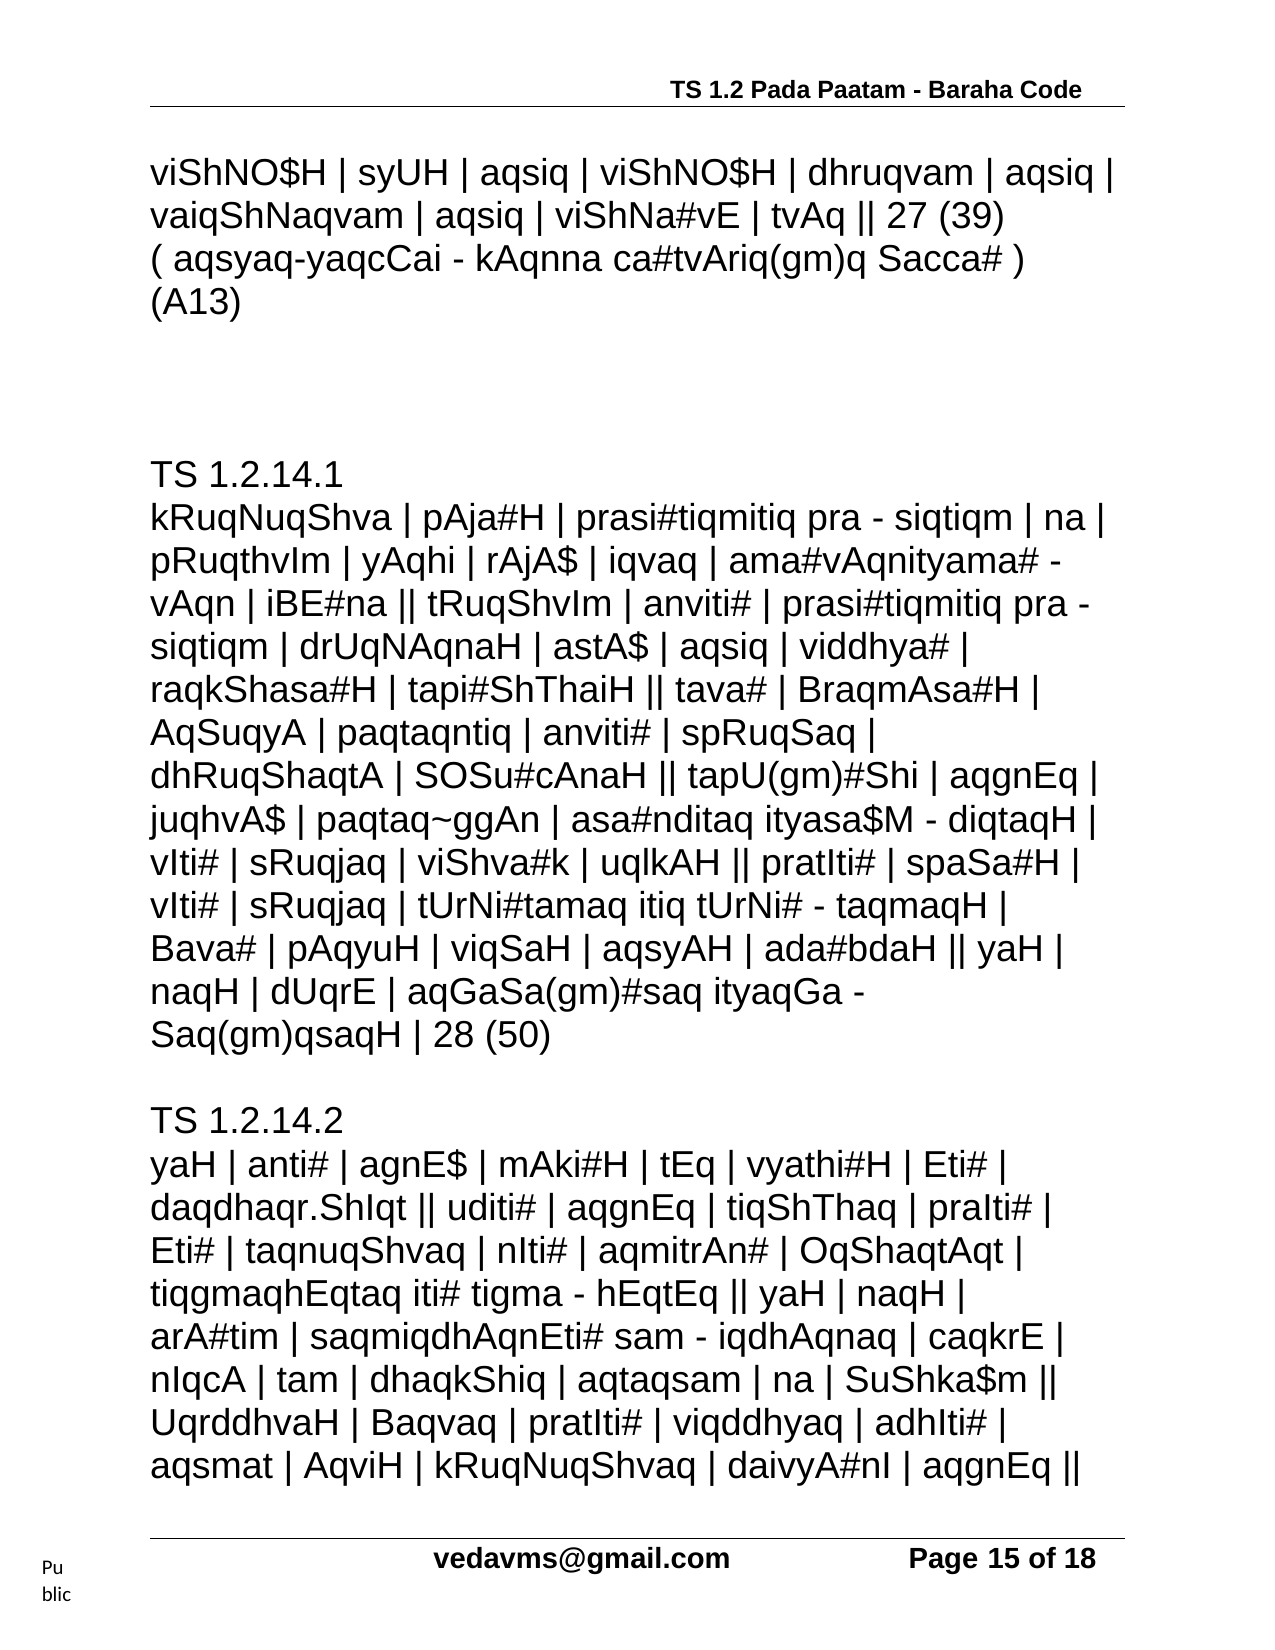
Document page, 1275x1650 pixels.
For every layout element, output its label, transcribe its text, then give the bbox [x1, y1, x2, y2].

text ( aqsyaq-yaqcCai - kAqnna ca#tvAriq(gm)q Sacca# ) (A13) [150, 236, 1125, 322]
text kRuqNuqShva | pAja#H | prasi#tiqmitiq pra - siqtiqm | na | pRuqthvIm | yAqhi | rAjA$ | iqvaq | ama#vAqnityama# - vAqn | iBE#na || tRuqShvIm | anviti# | prasi#tiqmitiq pra - siqtiqm | drUqNAqnaH | astA$ | aqsiq | viddhya# | raqkShasa#H | tapi#ShThaiH || tava# | BraqmAsa#H | AqSuqyA | paqtaqntiq | anviti# | spRuqSaq | dhRuqShaqtA | SOSu#cAnaH || tapU(gm)#Shi | aqgnEq | juqhvA$ | paqtaq~ggAn | asa#nditaq ityasa$M - diqtaqH | vIti# | sRuqjaq | viShva#k | uqlkAH || pratIti# | spaSa#H | vIti# | sRuqjaq | tUrNi#tamaq itiq tUrNi# - taqmaqH | Bava# | pAqyuH | viqSaH | aqsyAH | ada#bdaH || yaH | naqH | dUqrE | aqGaSa(gm)#saq ityaqGa - Saq(gm)qsaqH | 28 (50) [150, 495, 1125, 1056]
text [150, 1142, 1125, 1487]
text TS 1.2.14.2 [150, 1099, 1125, 1142]
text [150, 150, 1125, 236]
text TS 1.2.14.1 [150, 452, 1125, 495]
